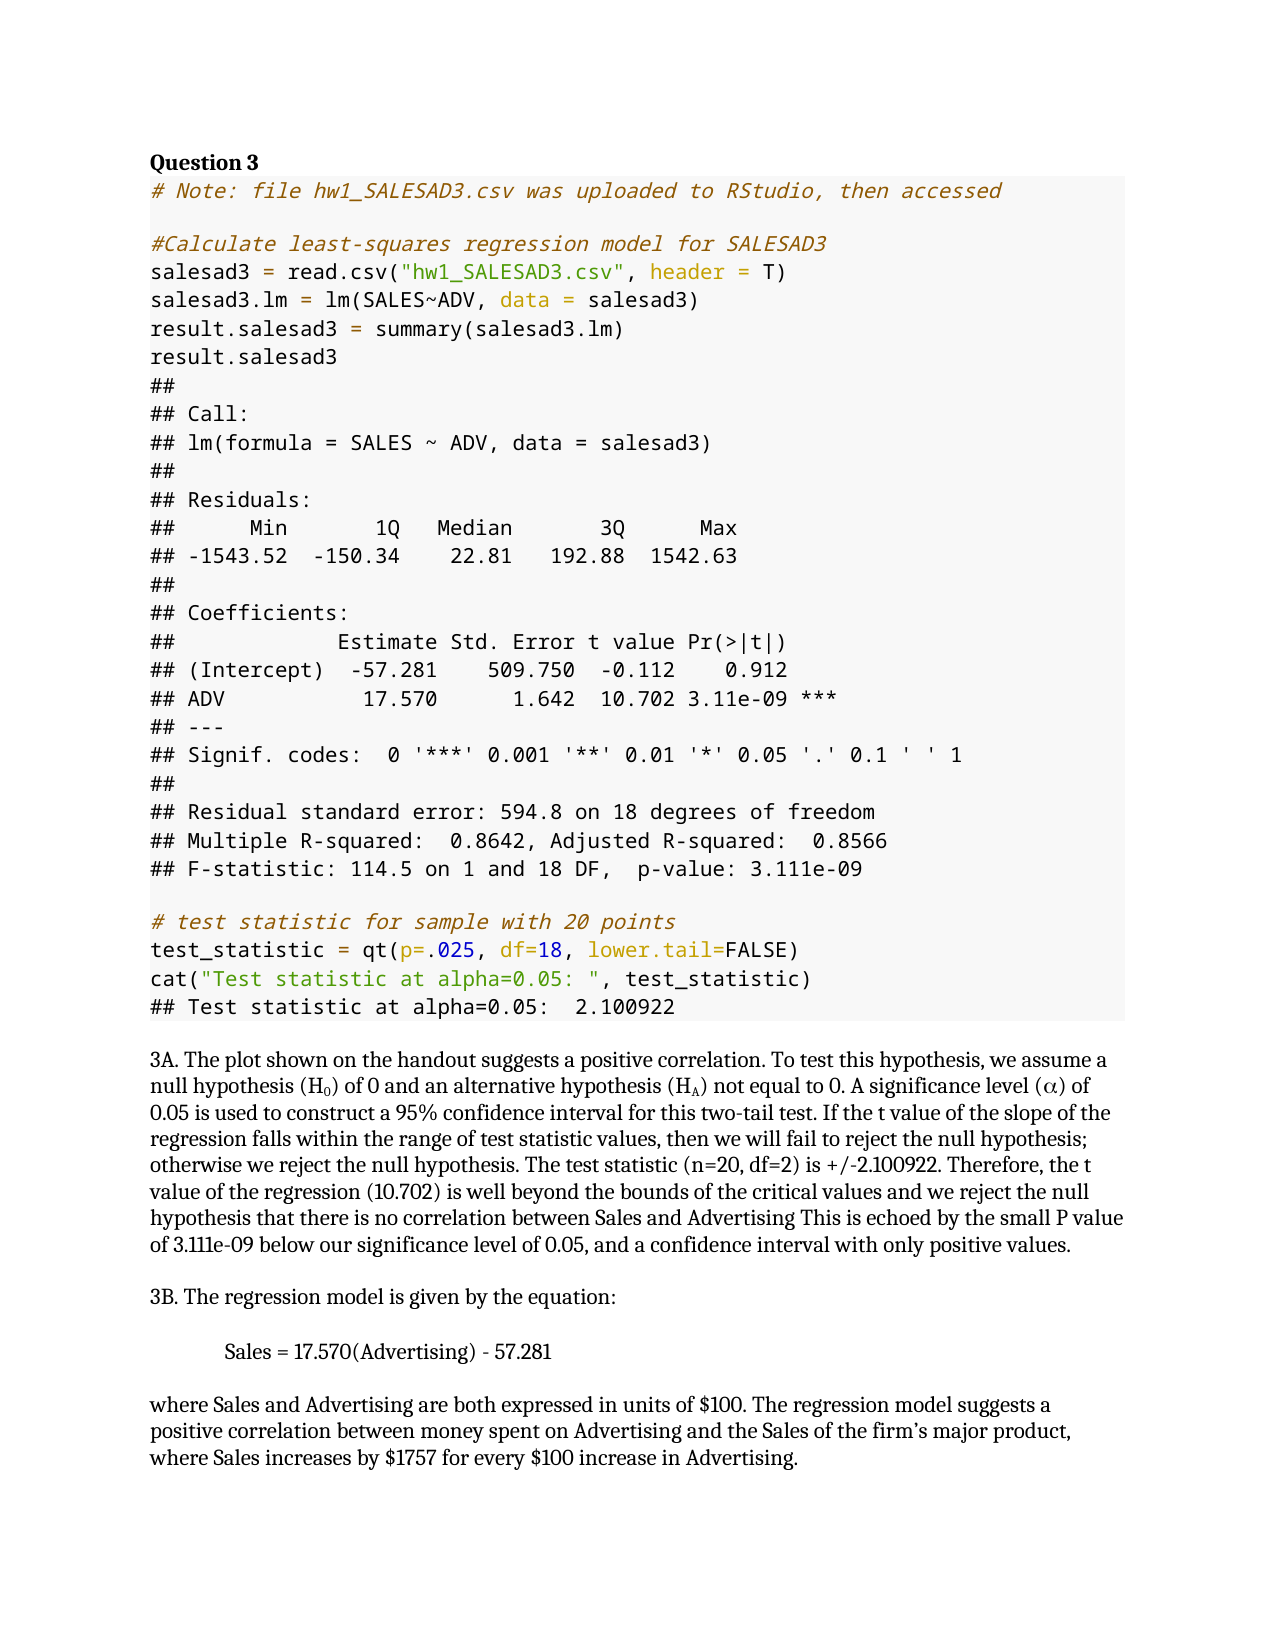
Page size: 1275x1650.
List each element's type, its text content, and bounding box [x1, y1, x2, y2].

text Question 3 [150, 150, 1125, 176]
text 3B. The regression model is given by the equation: [150, 1284, 1125, 1310]
text 3A. The plot shown on the handout suggests a positive correlation. To test this hypothesis, we assume a null hypothesis (H0) of 0 and an alternative hypothesis (HA) not equal to 0. A significance level (a) of 0.05 is used to construct a 95% confidence interval for this two-tail test. If the t value of the slope of the regression falls within the range of test statistic values, then we will fail to reject the null hypothesis; otherwise we reject the null hypothesis. The test statistic (n=20, df=2) is +/-2.100922. Therefore, the t value of the regression (10.702) is well beyond the bounds of the critical values and we reject the null hypothesis that there is no correlation between Sales and Advertising This is echoed by the small P value of 3.111e-09 below our significance level of 0.05, and a confidence interval with only positive values. [150, 1047, 1125, 1258]
text ## Test statistic at alpha=0.05: 2.100922 [150, 992, 1125, 1021]
text # test statistic for sample with 20 points test_statistic = qt(p=.025, df=18, lower.tail=FALSE) cat("Test statistic at alpha=0.05: ", test_statistic) [675, 907, 1125, 992]
text where Sales and Advertising are both expressed in units of $100. The regression model suggests a positive correlation between money spent on Advertising and the Sales of the firm’s major product, where Sales increases by $1757 for every $100 increase in Advertising. [150, 1392, 1125, 1471]
text Sales = 17.570(Advertising) - 57.281 [150, 1339, 1125, 1366]
text ## ## Call: ## lm(formula = SALES ~ ADV, data = salesad3) ## ## Residuals: ## Min 1Q Median 3Q Max ## -1543.52 -150.34 22.81 192.88 1542.63 ## ## Coefficients: ## Estimate Std. Error t value Pr(>|t|) ## (Intercept) -57.281 509.750 -0.112 0.912 ## ADV 17.570 1.642 10.702 3.11e-09 *** ## --- ## Signif. codes: 0 '***' 0.001 '**' 0.01 '*' 0.05 '.' 0.1 ' ' 1 ## ## Residual standard error: 594.8 on 18 degrees of freedom ## Multiple R-squared: 0.8642, Adjusted R-squared: 0.8566 ## F-statistic: 114.5 on 1 and 18 DF, p-value: 3.111e-09 [150, 371, 1125, 883]
text # Note: file hw1_SALESAD3.csv was uploaded to RStudio, then accessed #Calculate least-squares regression model for SALESAD3 salesad3 = read.csv("hw1_SALESAD3.csv", header = T) salesad3.lm = lm(SALES~ADV, data = salesad3) result.salesad3 = summary(salesad3.lm) result.salesad3 [150, 176, 1125, 371]
